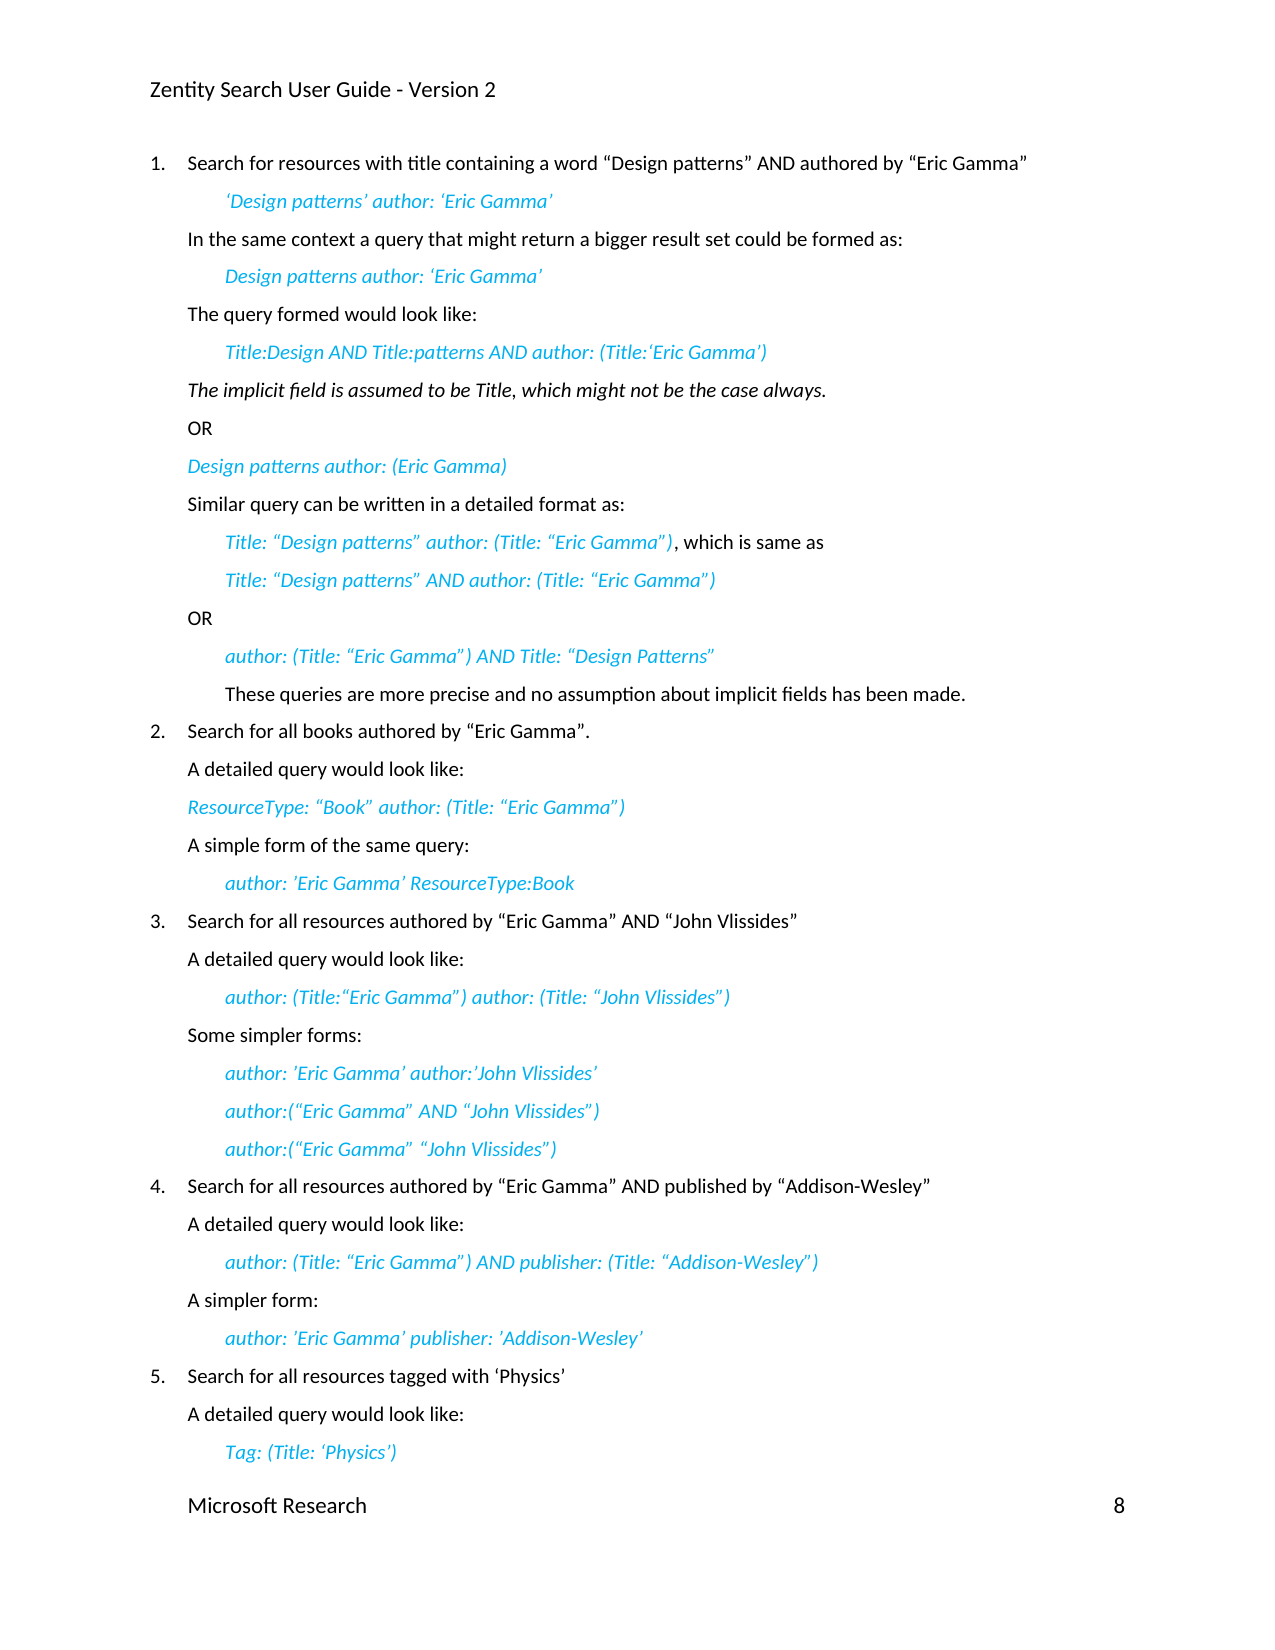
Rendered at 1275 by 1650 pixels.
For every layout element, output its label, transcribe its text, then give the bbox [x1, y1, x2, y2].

text Title: “Design patterns” author: (Title: “Eric Gamma”), which is same as [187, 529, 1125, 554]
text In the same context a query that might return a bigger result set could be formed as: [169, 226, 1125, 251]
text author: ’Eric Gamma’ publisher: ’Addison-Wesley’ [187, 1325, 1125, 1351]
text author: (Title: “Eric Gamma”) AND Title: “Design Patterns” [187, 643, 1125, 668]
text author: ’Eric Gamma’ ResourceType:Book [187, 870, 1125, 896]
text Some simpler forms: [169, 1022, 1125, 1047]
list Search for all books authored by “Eric Gamma”. [150, 719, 1125, 744]
list Search for resources with title containing a word “Design patterns” AND authored by “Eric Gamma” [150, 150, 1125, 175]
text Design patterns author: ‘Eric Gamma’ [187, 264, 1125, 289]
list Search for all resources tagged with ‘Physics’ [150, 1363, 1125, 1389]
text A simpler form: [169, 1287, 1125, 1313]
text The implicit field is assumed to be Title, which might not be the case always. [169, 377, 1125, 403]
text A detad query would look like: [169, 1401, 1125, 1427]
text author: (Title:“Eric Gamma”) author: (Title: “John Vlissides”) [187, 984, 1125, 1009]
text ‘Design patterns’ author: ‘Eric Gamma’ [187, 188, 1125, 213]
text Title:Design AND Title:patterns AND author: (Title:‘Eric Gamma’) [187, 339, 1125, 365]
text ResourceType: “Book” author: (Title: “Eric Gamma”) [169, 794, 1125, 820]
text OR [169, 605, 1125, 630]
text author:(“Eric Gamma” “John Vlissides”) [187, 1136, 1125, 1161]
list Search for all resources authored by “Eric Gamma” AND published by “Addison-Wesley” [150, 1174, 1125, 1199]
list Search for all resources authored by “Eric Gamma” AND “John Vlissides” [150, 908, 1125, 934]
text Similar query can be written in a detad format as: [169, 491, 1125, 517]
text OR [169, 415, 1125, 441]
text The query formed would look like: [169, 302, 1125, 327]
text A simple form of the same query: [169, 832, 1125, 858]
text A detad query would look like: [169, 1212, 1125, 1237]
text A detad query would look like: [169, 757, 1125, 782]
text author: (Title: “Eric Gamma”) AND publisher: (Title: “Addison-Wesley”) [187, 1249, 1125, 1275]
text These queries are more precise and no assumption about implicit fields has been made. [187, 681, 1125, 706]
text Design patterns author: (Eric Gamma) [169, 453, 1125, 479]
text Title: “Design patterns” AND author: (Title: “Eric Gamma”) [187, 567, 1125, 592]
text A detad query would look like: [169, 946, 1125, 972]
text Tag: (Title: ‘Physics’) [187, 1439, 1125, 1464]
text author:(“Eric Gamma” AND “John Vlissides”) [187, 1098, 1125, 1123]
text author: ’Eric Gamma’ author:’John Vlissides’ [187, 1060, 1125, 1085]
